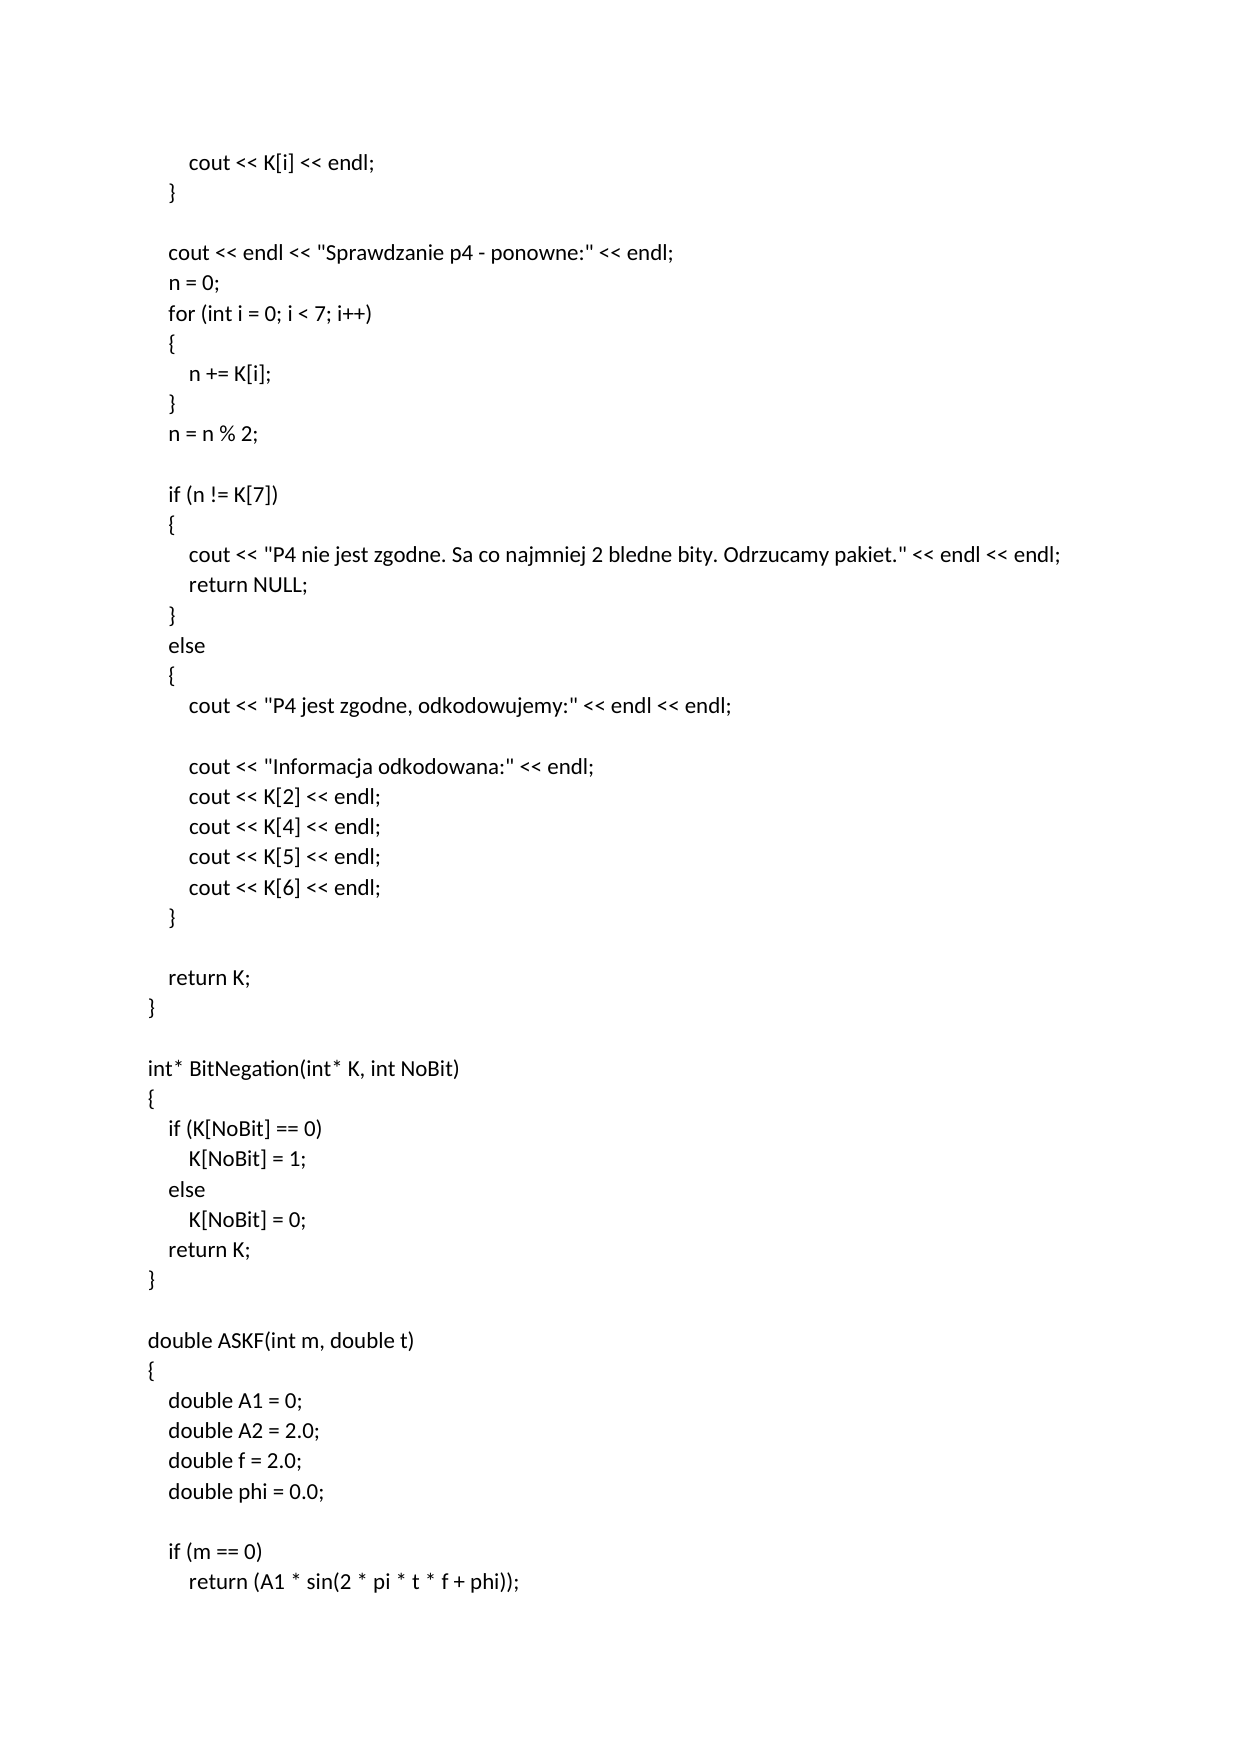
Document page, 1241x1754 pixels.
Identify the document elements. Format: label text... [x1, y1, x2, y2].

text else [148, 1175, 1093, 1203]
text } [148, 903, 1093, 931]
text { [148, 510, 1093, 538]
text { [148, 329, 1093, 357]
text cout << K[4] << endl; [148, 812, 1093, 840]
text } [148, 993, 1093, 1021]
text cout << "P4 nie jest zgodne. Sa co najmniej 2 bledne bity. Odrzucamy pakiet." << endl << endl; [148, 540, 1093, 568]
text cout << endl << "Sprawdzanie p4 - ponowne:" << endl; [148, 238, 1093, 266]
text return NULL; [148, 571, 1093, 598]
text cout << "P4 jest zgodne, odkodowujemy:" << endl << endl; [148, 691, 1093, 719]
text } [148, 601, 1093, 629]
text return K; [148, 1235, 1093, 1263]
text if (K[NoBit] == 0) [148, 1114, 1093, 1142]
text if (m == 0) [148, 1537, 1093, 1565]
text double phi = 0.0; [148, 1477, 1093, 1505]
text int* BitNegation(int* K, int NoBit) [148, 1054, 1093, 1082]
text n = 0; [148, 268, 1093, 296]
text { [148, 1356, 1093, 1384]
text n = n % 2; [148, 419, 1093, 447]
text return K; [148, 963, 1093, 991]
text K[NoBit] = 0; [148, 1205, 1093, 1233]
text { [148, 1084, 1093, 1112]
text } [148, 1265, 1093, 1293]
text if (n != K[7]) [148, 480, 1093, 508]
text } [148, 178, 1093, 206]
text else [148, 631, 1093, 659]
text return (A1 * sin(2 * pi * t * f + phi)); [148, 1567, 1093, 1595]
text cout << K[6] << endl; [148, 873, 1093, 901]
text double ASKF(int m, double t) [148, 1326, 1093, 1354]
text for (int i = 0; i < 7; i++) [148, 299, 1093, 327]
text { [148, 661, 1093, 689]
text cout << K[2] << endl; [148, 782, 1093, 810]
text n += K[i]; [148, 359, 1093, 387]
text } [148, 389, 1093, 417]
text cout << K[i] << endl; [148, 148, 1093, 176]
text double A2 = 2.0; [148, 1416, 1093, 1444]
text cout << K[5] << endl; [148, 842, 1093, 870]
text double f = 2.0; [148, 1447, 1093, 1474]
text cout << "Informacja odkodowana:" << endl; [148, 752, 1093, 780]
text double A1 = 0; [148, 1386, 1093, 1414]
text K[NoBit] = 1; [148, 1144, 1093, 1172]
